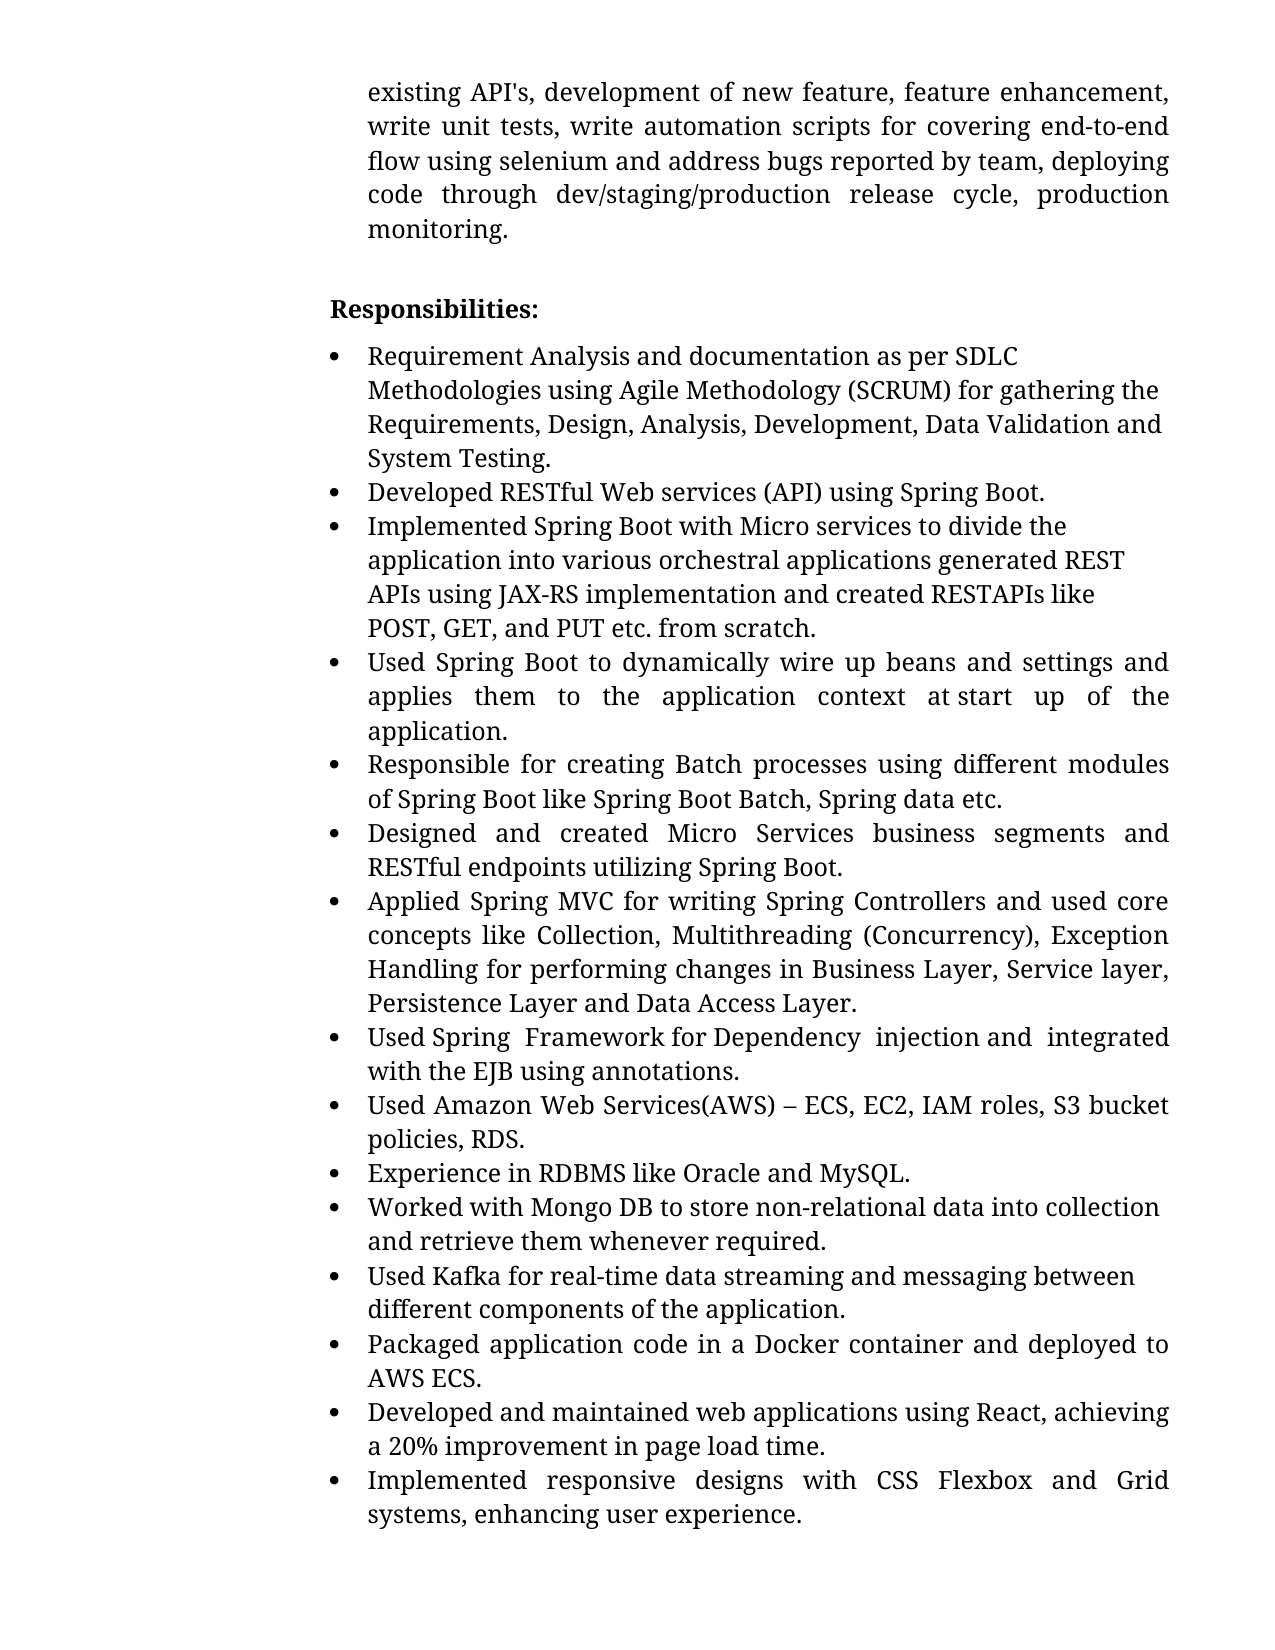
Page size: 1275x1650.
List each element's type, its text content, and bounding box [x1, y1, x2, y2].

list Implemented responsive designs with CSS Flexbox and Grid systems, enhancing user experience. [330, 1462, 1170, 1531]
list Designed and created Micro Services business segments and RESTful endpoints utilizing Spring Boot. [330, 815, 1170, 883]
list Experience in RDBMS like Oracle and MySQL. [330, 1156, 1170, 1190]
list Responsible for creating Batch processes using different modules of Spring Boot like Spring Boot Batch, Spring data etc. [330, 747, 1170, 815]
list Developed and maintained web applications using React, achieving a 20% improvement in page load time. [330, 1394, 1170, 1462]
list Worked with Mongo DB to store non-relational data into collection and retrieve them whenever required. [330, 1190, 1170, 1258]
list Packaged application code in a Docker container and deployed to AWS ECS. [330, 1326, 1170, 1394]
text Responsibilities: [330, 292, 1170, 326]
list Used Kafka for real-time data streaming and messaging between different components of the application. [330, 1258, 1170, 1326]
list Used Spring Boot to dynamically wire up beans and settings and applies them to the application context at start up of the application. [330, 645, 1170, 747]
list Developed RESTful Web services (API) using Spring Boot. [330, 475, 1170, 509]
list Requirement Analysis and documentation as per SDLC Methodologies using Agile Methodology (SCRUM) for gathering the Requirements, Design, Analysis, Development, Data Validation and System Testing. [330, 338, 1170, 475]
list Applied Spring MVC for writing Spring Controllers and used core concepts like Collection, Multithreading (Concurrency), Exception Handling for performing changes in Business Layer, Service layer, Persistence Layer and Data Access Layer. [330, 883, 1170, 1020]
list Used Spring Framework for Dependency injection and integrated with the EJB using annotations. [330, 1020, 1170, 1088]
list Implemented Spring Boot with Micro services to divide the application into various orchestral applications generated REST APIs using JAX-RS implementation and created RESTAPIs like POST, GET, and PUT etc. from scratch. [330, 509, 1170, 645]
list Used Amazon Web Services(AWS) – ECS, EC2, IAM roles, S3 bucket policies, RDS. [330, 1088, 1170, 1156]
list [330, 75, 1170, 245]
